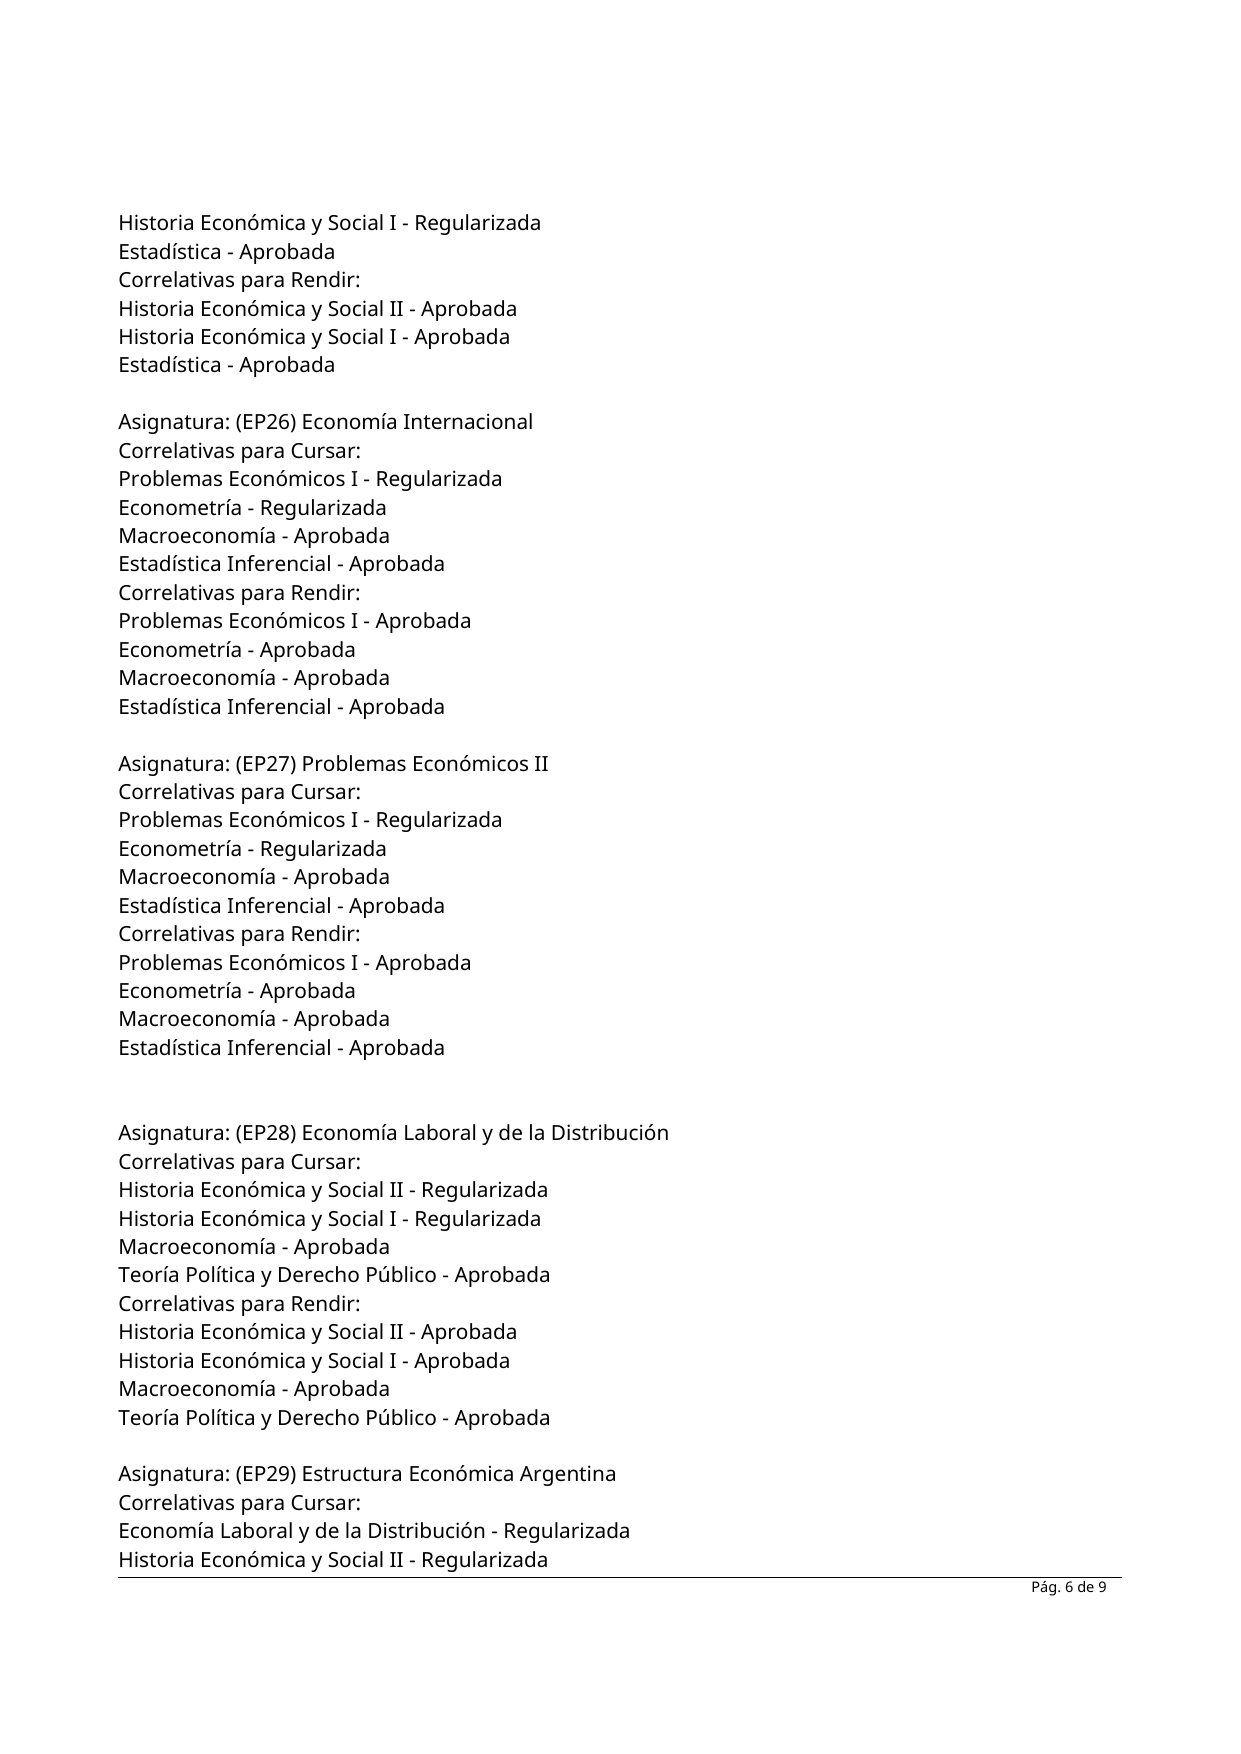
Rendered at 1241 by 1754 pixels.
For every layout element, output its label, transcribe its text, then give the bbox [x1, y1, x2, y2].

text Teoría Política y Derecho Público - Aprobada [118, 1261, 1063, 1289]
text Econometría - Regularizada [118, 834, 1063, 862]
text Correlativas para Rendir: [118, 919, 1063, 948]
text Historia Económica y Social II - Aprobada [118, 1317, 1063, 1346]
text Correlativas para Rendir: [118, 265, 1063, 294]
text Correlativas para Cursar: [118, 1147, 1063, 1175]
text Macroeconomía - Aprobada [118, 1374, 1063, 1403]
text Macroeconomía - Aprobada [118, 1004, 1063, 1033]
text Econometría - Aprobada [118, 635, 1063, 663]
text Historia Económica y Social II - Aprobada [118, 294, 1063, 322]
text Problemas Económicos I - Regularizada [118, 464, 1063, 493]
text Estadística Inferencial - Aprobada [118, 891, 1063, 919]
text Econometría - Aprobada [118, 976, 1063, 1004]
text Estadística Inferencial - Aprobada [118, 549, 1063, 578]
text Historia Económica y Social I - Aprobada [118, 322, 1063, 351]
text Econometría - Regularizada [118, 493, 1063, 521]
text Asignatura: (EP27) Problemas Económicos II [118, 749, 1063, 777]
text Estadística Inferencial - Aprobada [118, 1033, 1063, 1061]
text Historia Económica y Social I - Regularizada [118, 1204, 1063, 1232]
text Correlativas para Cursar: [118, 777, 1063, 806]
text Macroeconomía - Aprobada [118, 521, 1063, 549]
text Macroeconomía - Aprobada [118, 1232, 1063, 1261]
text Asignatura: (EP28) Economía Laboral y de la Distribución [118, 1118, 1063, 1147]
text Macroeconomía - Aprobada [118, 663, 1063, 692]
text Historia Económica y Social II - Regularizada [118, 1545, 1063, 1573]
text Correlativas para Cursar: [118, 1488, 1063, 1516]
text Estadística Inferencial - Aprobada [118, 692, 1063, 720]
text Problemas Económicos I - Aprobada [118, 606, 1063, 635]
text Teoría Política y Derecho Público - Aprobada [118, 1403, 1063, 1431]
text Correlativas para Rendir: [118, 1289, 1063, 1317]
text Problemas Económicos I - Aprobada [118, 948, 1063, 976]
text Macroeconomía - Aprobada [118, 862, 1063, 891]
text Historia Económica y Social I - Regularizada [118, 208, 1063, 237]
text Historia Económica y Social I - Aprobada [118, 1346, 1063, 1374]
text Correlativas para Cursar: [118, 436, 1063, 464]
text Estadística - Aprobada [118, 351, 1063, 379]
text Asignatura: (EP26) Economía Internacional [118, 407, 1063, 436]
text Historia Económica y Social II - Regularizada [118, 1175, 1063, 1204]
text Economía Laboral y de la Distribución - Regularizada [118, 1516, 1063, 1545]
text Estadística - Aprobada [118, 237, 1063, 265]
text Correlativas para Rendir: [118, 578, 1063, 606]
text Problemas Económicos I - Regularizada [118, 806, 1063, 834]
text Asignatura: (EP29) Estructura Económica Argentina [118, 1459, 1063, 1488]
